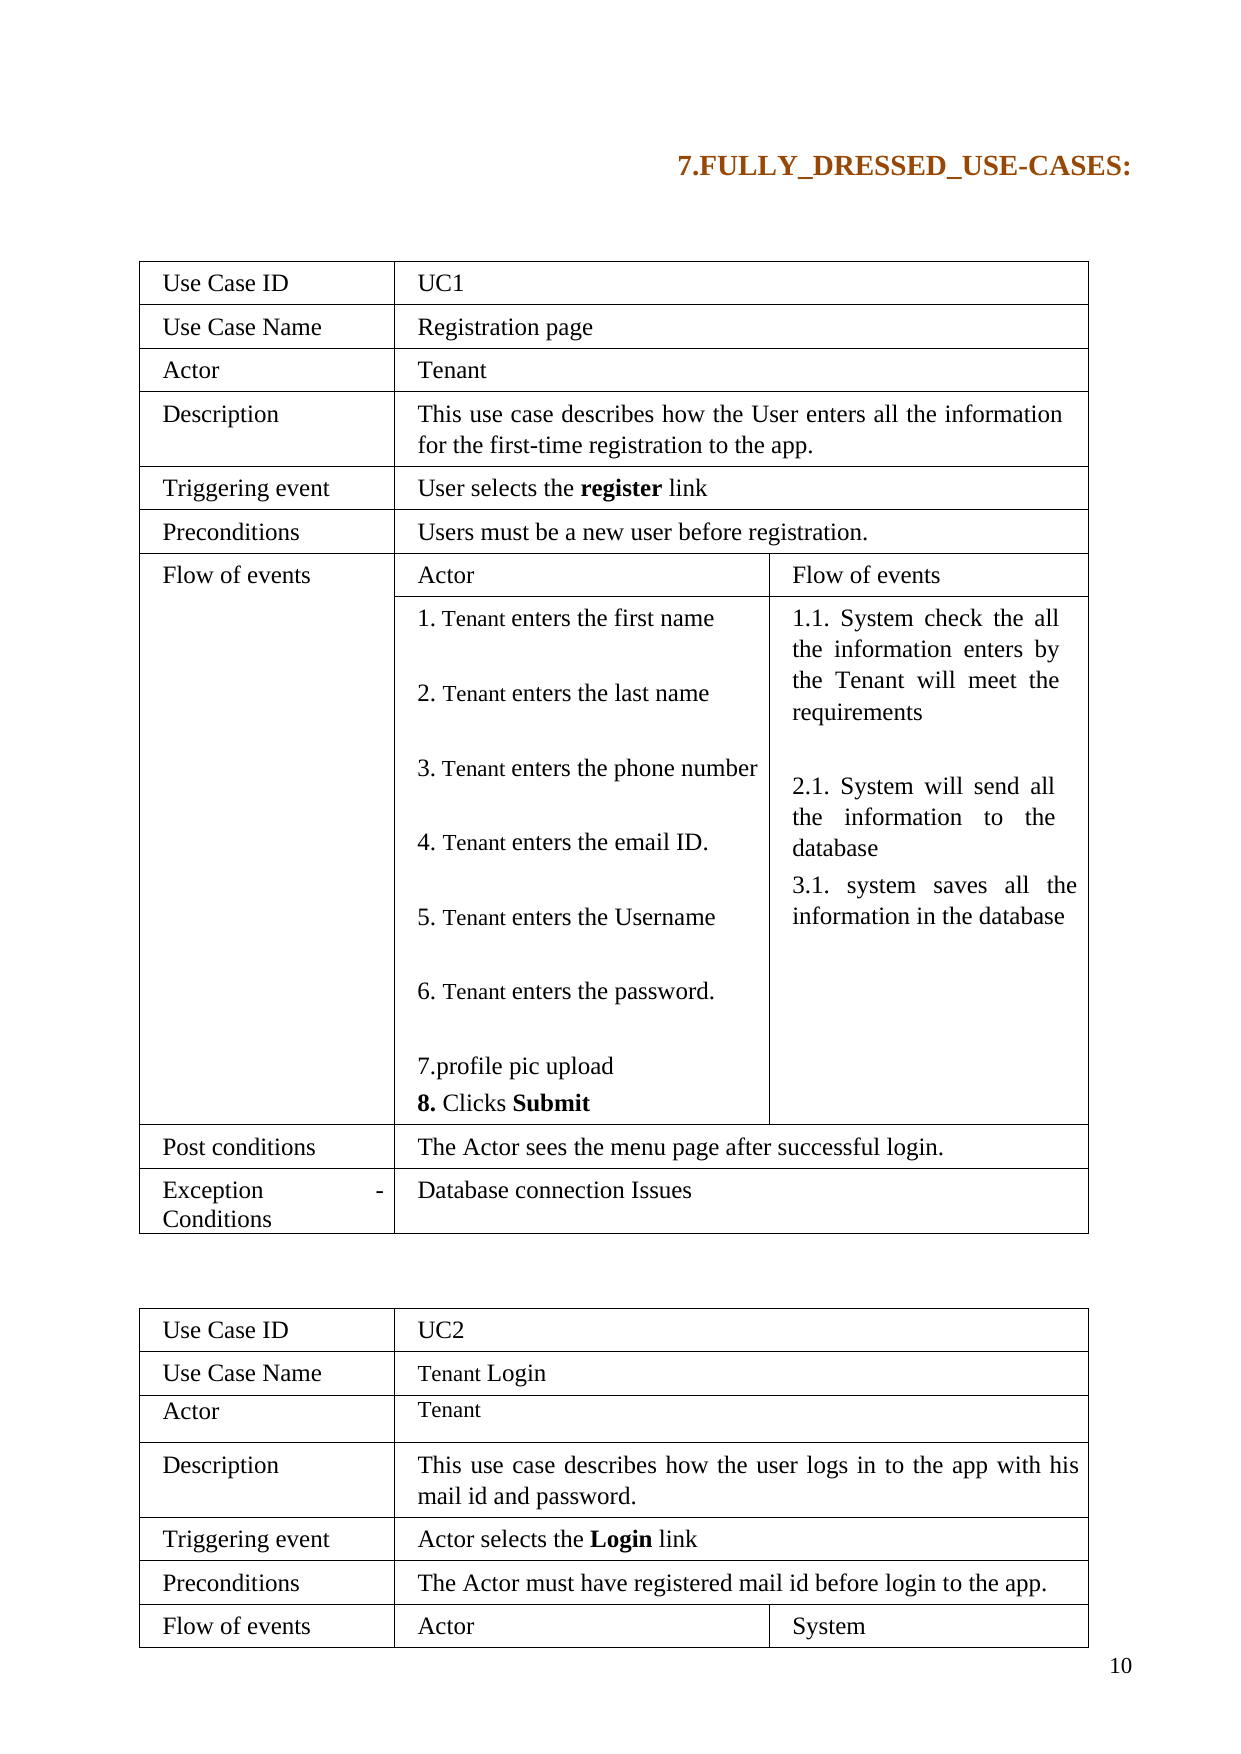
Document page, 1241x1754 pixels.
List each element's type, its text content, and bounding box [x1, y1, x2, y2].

table_header Use Case ID [140, 1309, 394, 1351]
table_cell Actor [140, 349, 394, 391]
table_header UC1 [395, 262, 1088, 304]
table_cell Actor [395, 1605, 769, 1647]
table_cell Preconditions [140, 1561, 394, 1604]
table_cell Registration page [395, 305, 1088, 348]
table_header Use Case ID [140, 262, 394, 304]
table_header UC2 [395, 1309, 1088, 1351]
table_cell Post conditions [140, 1125, 394, 1168]
table_cell Actor selects the Login link [395, 1518, 1088, 1560]
table_cell Tenant [395, 1396, 1088, 1442]
table_cell System [770, 1605, 1088, 1647]
table_cell Users must be a new user before registration. [395, 510, 1088, 553]
table_cell Actor [140, 1396, 394, 1442]
table_cell Preconditions [140, 510, 394, 553]
table_cell Description [140, 392, 394, 466]
table_cell Tenant Login [395, 1352, 1088, 1395]
table_cell 1.1. System check the all the information enters by the Tenant will meet the requirements 2.1. System will send all the information to the database 3.1. system saves all the information in the database [770, 597, 1088, 1124]
table_cell Description [140, 1443, 394, 1517]
table_cell User selects the register link [395, 467, 1088, 509]
table_cell Actor [395, 554, 769, 596]
table_cell Exception - Conditions [140, 1169, 394, 1233]
table_cell Flow of events [140, 1605, 394, 1647]
table_cell Database connection Issues [395, 1169, 1088, 1233]
table_cell Flow of events [140, 554, 394, 1124]
table_cell Use Case Name [140, 305, 394, 348]
table_cell The Actor sees the menu page after successful login. [395, 1125, 1088, 1168]
text 7.FULLY_DRESSED_USE-CASES: [127, 148, 1132, 241]
table_cell Triggering event [140, 467, 394, 509]
table_cell Tenant enters the first name Tenant enters the last name Tenant enters the phone number Tenant enters the email ID. Tenant enters the Username Tenant enters the password. profile pic upload Clicks Submit [395, 597, 769, 1124]
table_cell Triggering event [140, 1518, 394, 1560]
table_cell This use case describes how the User enters all the information for the first-time registration to the app. [395, 392, 1088, 466]
table_cell This use case describes how the user logs in to the app with his mail id and password. [395, 1443, 1088, 1517]
table_cell Flow of events [770, 554, 1088, 596]
table_cell Tenant [395, 349, 1088, 391]
table_cell The Actor must have registered mail id before login to the app. [395, 1561, 1088, 1604]
table_cell Use Case Name [140, 1352, 394, 1395]
